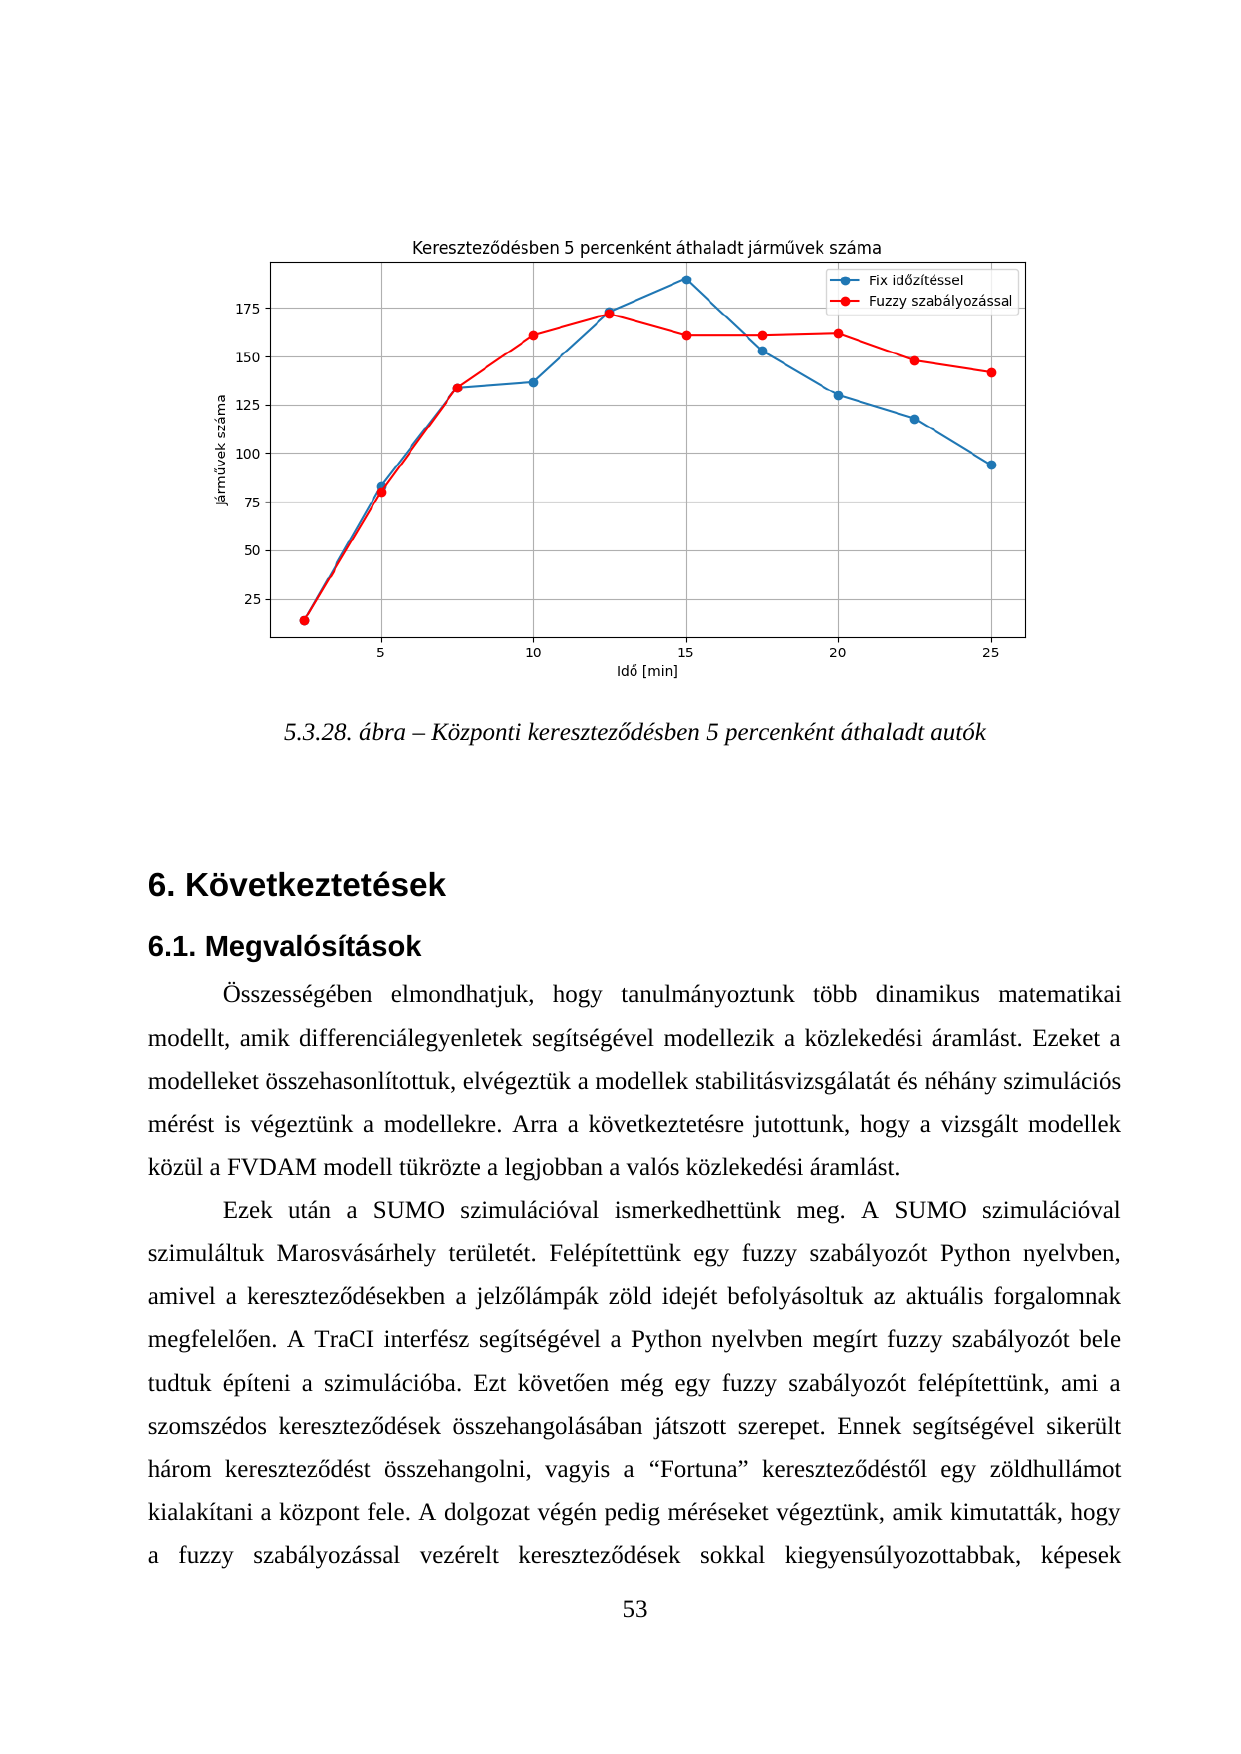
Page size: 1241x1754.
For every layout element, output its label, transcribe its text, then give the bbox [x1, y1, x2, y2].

text Összességében elmondhatjuk, hogy tanulmányoztunk több dinamikus matematikai modellt, amik differenciálegyenletek segítségével modellezik a közlekedési áramlást. Ezeket a modelleket összehasonlítottuk, elvégeztük a modellek stabilitásvizsgálatát és néhány szimulációs mérést is végeztünk a modellekre. Arra a következtetésre jutottunk, hogy a vizsgált modellek közül a FVDAM modell tükrözte a legjobban a valós közlekedési áramlást. [148, 979, 1122, 1181]
subtitle Megvalósítások [148, 929, 1122, 963]
picture [148, 203, 1122, 690]
subtitle Következtetések [148, 865, 1122, 904]
